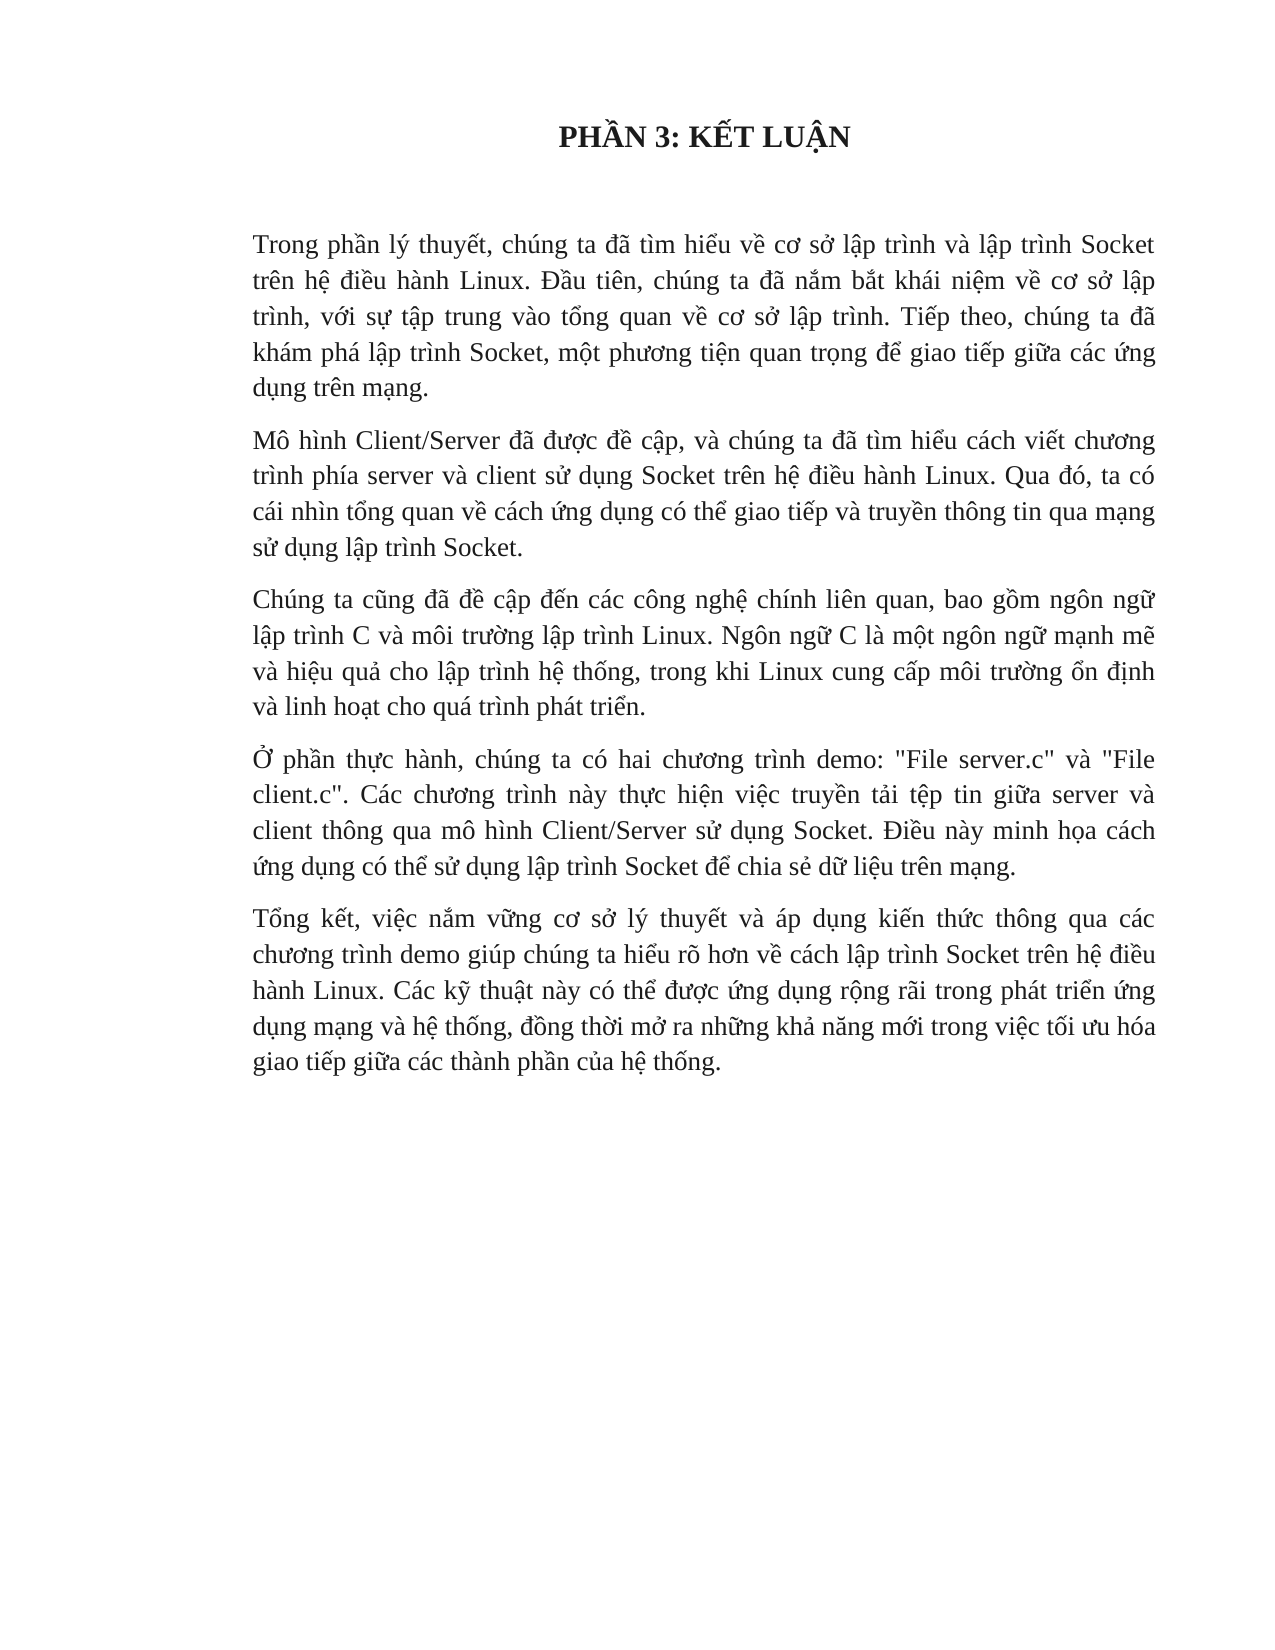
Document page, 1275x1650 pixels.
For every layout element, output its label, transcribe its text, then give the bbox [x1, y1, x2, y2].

text Ở phần thực hành, chúng ta có hai chương trình demo: "File server.c" và "File client.c". Các chương trình này thực hiện việc truyền tải tệp tin giữa server và client thông qua mô hình Client/Server sử dụng Socket. Điều này minh họa cách ứng dụng có thể sử dụng lập trình Socket để chia sẻ dữ liệu trên mạng. [252, 743, 1157, 881]
text Trong phần lý thuyết, chúng ta đã tìm hiểu về cơ sở lập trình và lập trình Socket trên hệ điều hành Linux. Đầu tiên, chúng ta đã nắm bắt khái niệm về cơ sở lập trình, với sự tập trung vào tổng quan về cơ sở lập trình. Tiếp theo, chúng ta đã khám phá lập trình Socket, một phương tiện quan trọng để giao tiếp giữa các ứng dụng trên mạng. [252, 228, 1157, 402]
text PHẦN 3: KẾT LUẬN [252, 118, 1157, 154]
text Tổng kết, việc nắm vững cơ sở lý thuyết và áp dụng kiến thức thông qua các chương trình demo giúp chúng ta hiểu rõ hơn về cách lập trình Socket trên hệ điều hành Linux. Các kỹ thuật này có thể được ứng dụng rộng rãi trong phát triển ứng dụng mạng và hệ thống, đồng thời mở ra những khả năng mới trong việc tối ưu hóa giao tiếp giữa các thành phần của hệ thống. [252, 902, 1157, 1077]
text Chúng ta cũng đã đề cập đến các công nghệ chính liên quan, bao gồm ngôn ngữ lập trình C và môi trường lập trình Linux. Ngôn ngữ C là một ngôn ngữ mạnh mẽ và hiệu quả cho lập trình hệ thống, trong khi Linux cung cấp môi trường ổn định và linh hoạt cho quá trình phát triển. [252, 583, 1157, 722]
text Mô hình Client/Server đã được đề cập, và chúng ta đã tìm hiểu cách viết chương trình phía server và client sử dụng Socket trên hệ điều hành Linux. Qua đó, ta có cái nhìn tổng quan về cách ứng dụng có thể giao tiếp và truyền thông tin qua mạng sử dụng lập trình Socket. [252, 424, 1157, 562]
